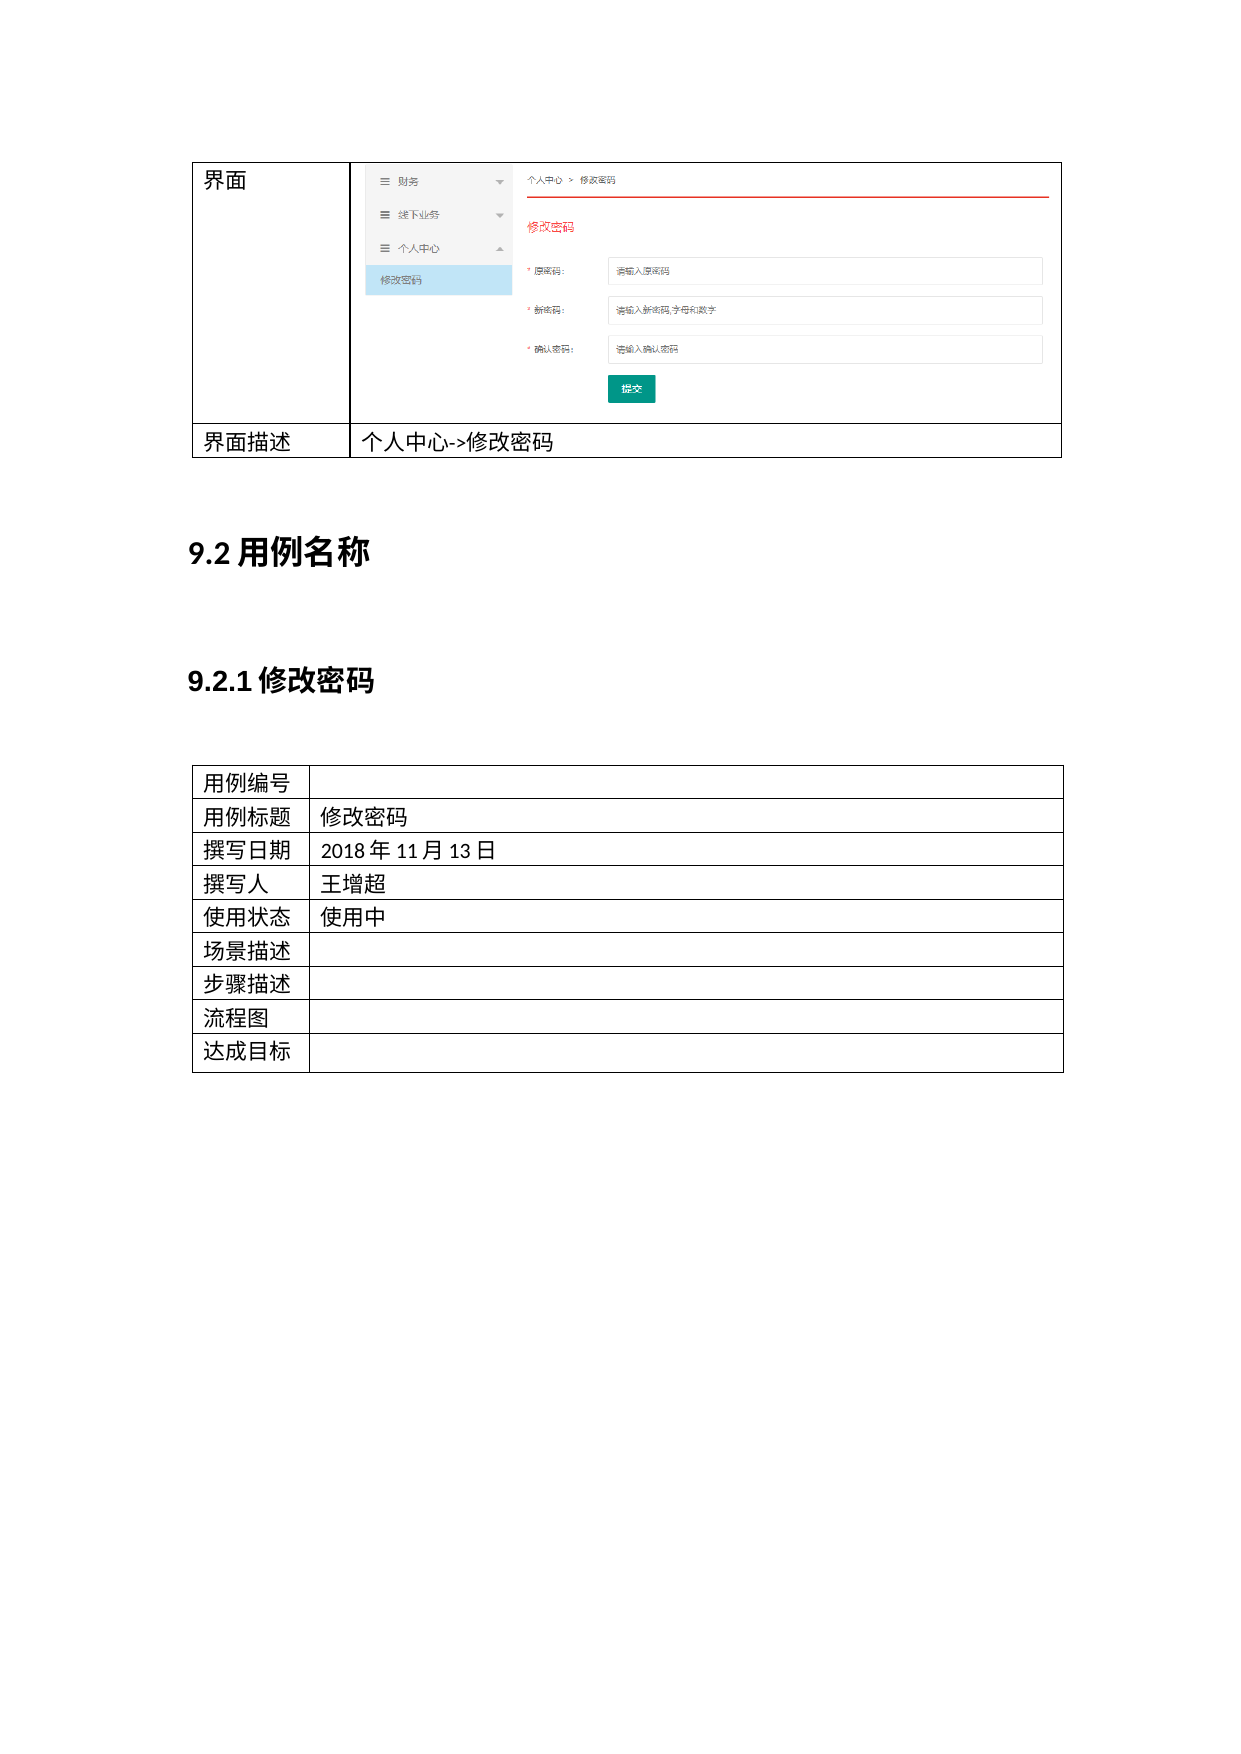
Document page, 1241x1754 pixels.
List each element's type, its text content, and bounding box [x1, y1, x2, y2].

table_cell 界面描述 [193, 424, 349, 457]
table_cell 使用状态 [193, 900, 309, 932]
table_cell 流程图 [193, 1000, 309, 1033]
table_cell [310, 1000, 1063, 1033]
table_cell 撰写人 [193, 866, 309, 899]
table_cell 撰写日期 [193, 833, 309, 865]
table_cell 用例标题 [193, 799, 309, 832]
table_cell [310, 933, 1063, 966]
table_cell 修改密码 [310, 799, 1063, 832]
table_cell 界面 [193, 163, 349, 423]
table_header 用例编号 [193, 766, 309, 798]
subtitle 9.2.1修改密码 [187, 646, 1053, 711]
table_cell 个人中心->修改密码 [351, 424, 1061, 457]
table_cell [310, 967, 1063, 999]
table_cell [310, 1034, 1063, 1072]
picture [361, 163, 1050, 407]
table_cell 2018年11月13日 [310, 833, 1063, 865]
table_cell 使用中 [310, 900, 1063, 932]
subtitle 9.2用例名称 [187, 517, 1053, 582]
table_cell 步骤描述 [193, 967, 309, 999]
table_cell 达成目标 [193, 1034, 309, 1072]
table_cell [351, 163, 1061, 423]
table_header [310, 766, 1063, 798]
table_cell 王增超 [310, 866, 1063, 899]
table_cell 场景描述 [193, 933, 309, 966]
